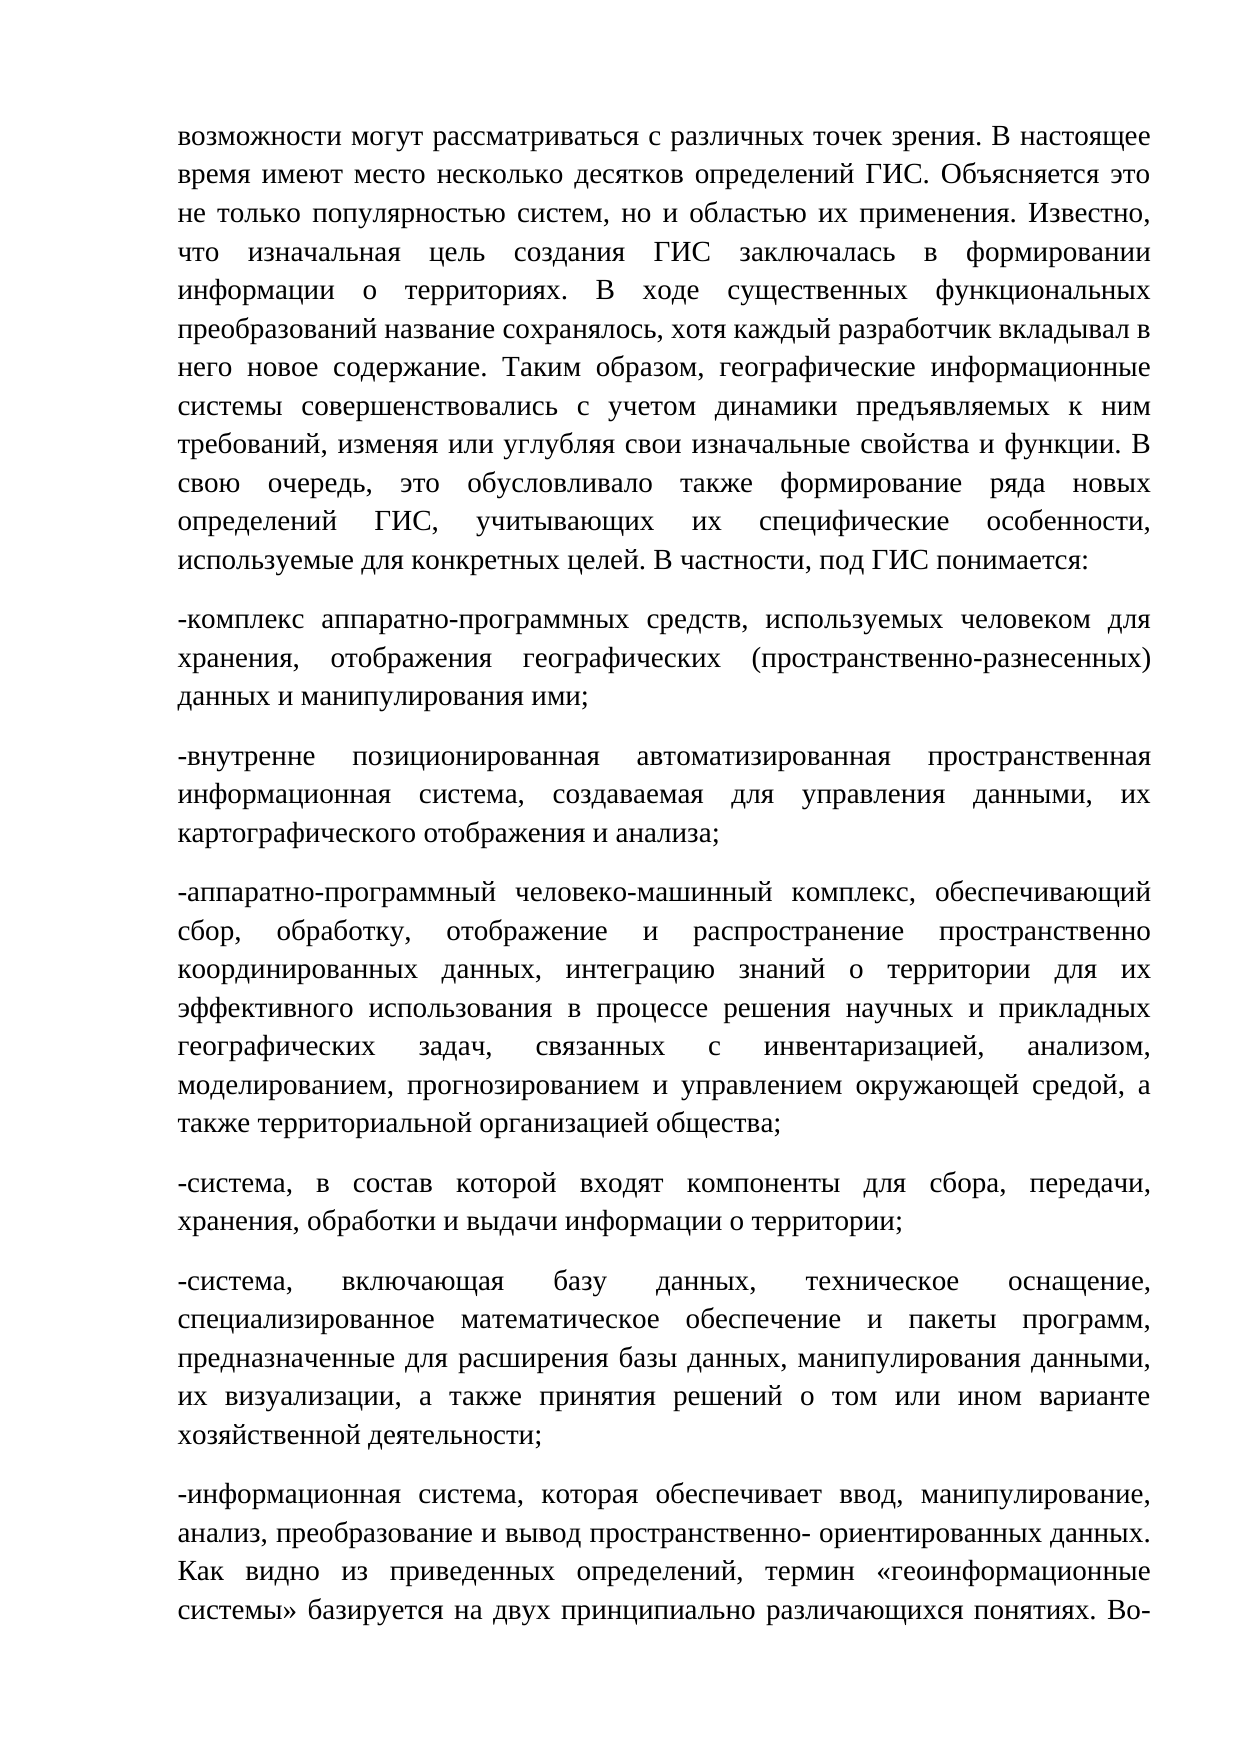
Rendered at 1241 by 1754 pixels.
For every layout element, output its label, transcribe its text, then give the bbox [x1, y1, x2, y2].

text -система, включающая базу данных, техническое оснащение, специализированное математическое обеспечение и пакеты программ, предназначенные для расширения базы данных, манипулирования данными, их визуализации, а также принятия решений о том или ином варианте хозяйственной деятельности; [177, 1263, 1152, 1451]
text -комплекс аппаратно-программных средств, используемых человеком для хранения, отображения географических (пространственно-разнесенных) данных и манипулирования ими; [177, 601, 1152, 712]
text -внутренне позиционированная автоматизированная пространственная информационная система, создаваемая для управления данными, их картографического отображения и анализа; [177, 738, 1152, 848]
text -система, в состав которой входят компоненты для сбора, передачи, хранения, обработки и выдачи информации о территории; [177, 1165, 1152, 1237]
text -аппаратно-программный человеко-машинный комплекс, обеспечивающий сбор, обработку, отображение и распространение пространственно координированных данных, интеграцию знаний о территории для их эффективного использования в процессе решения научных и прикладных географических задач, связанных с инвентаризацией, анализом, моделированием, прогнозированием и управлением окружающей средой, а также территориальной организацией общества; [177, 874, 1152, 1139]
